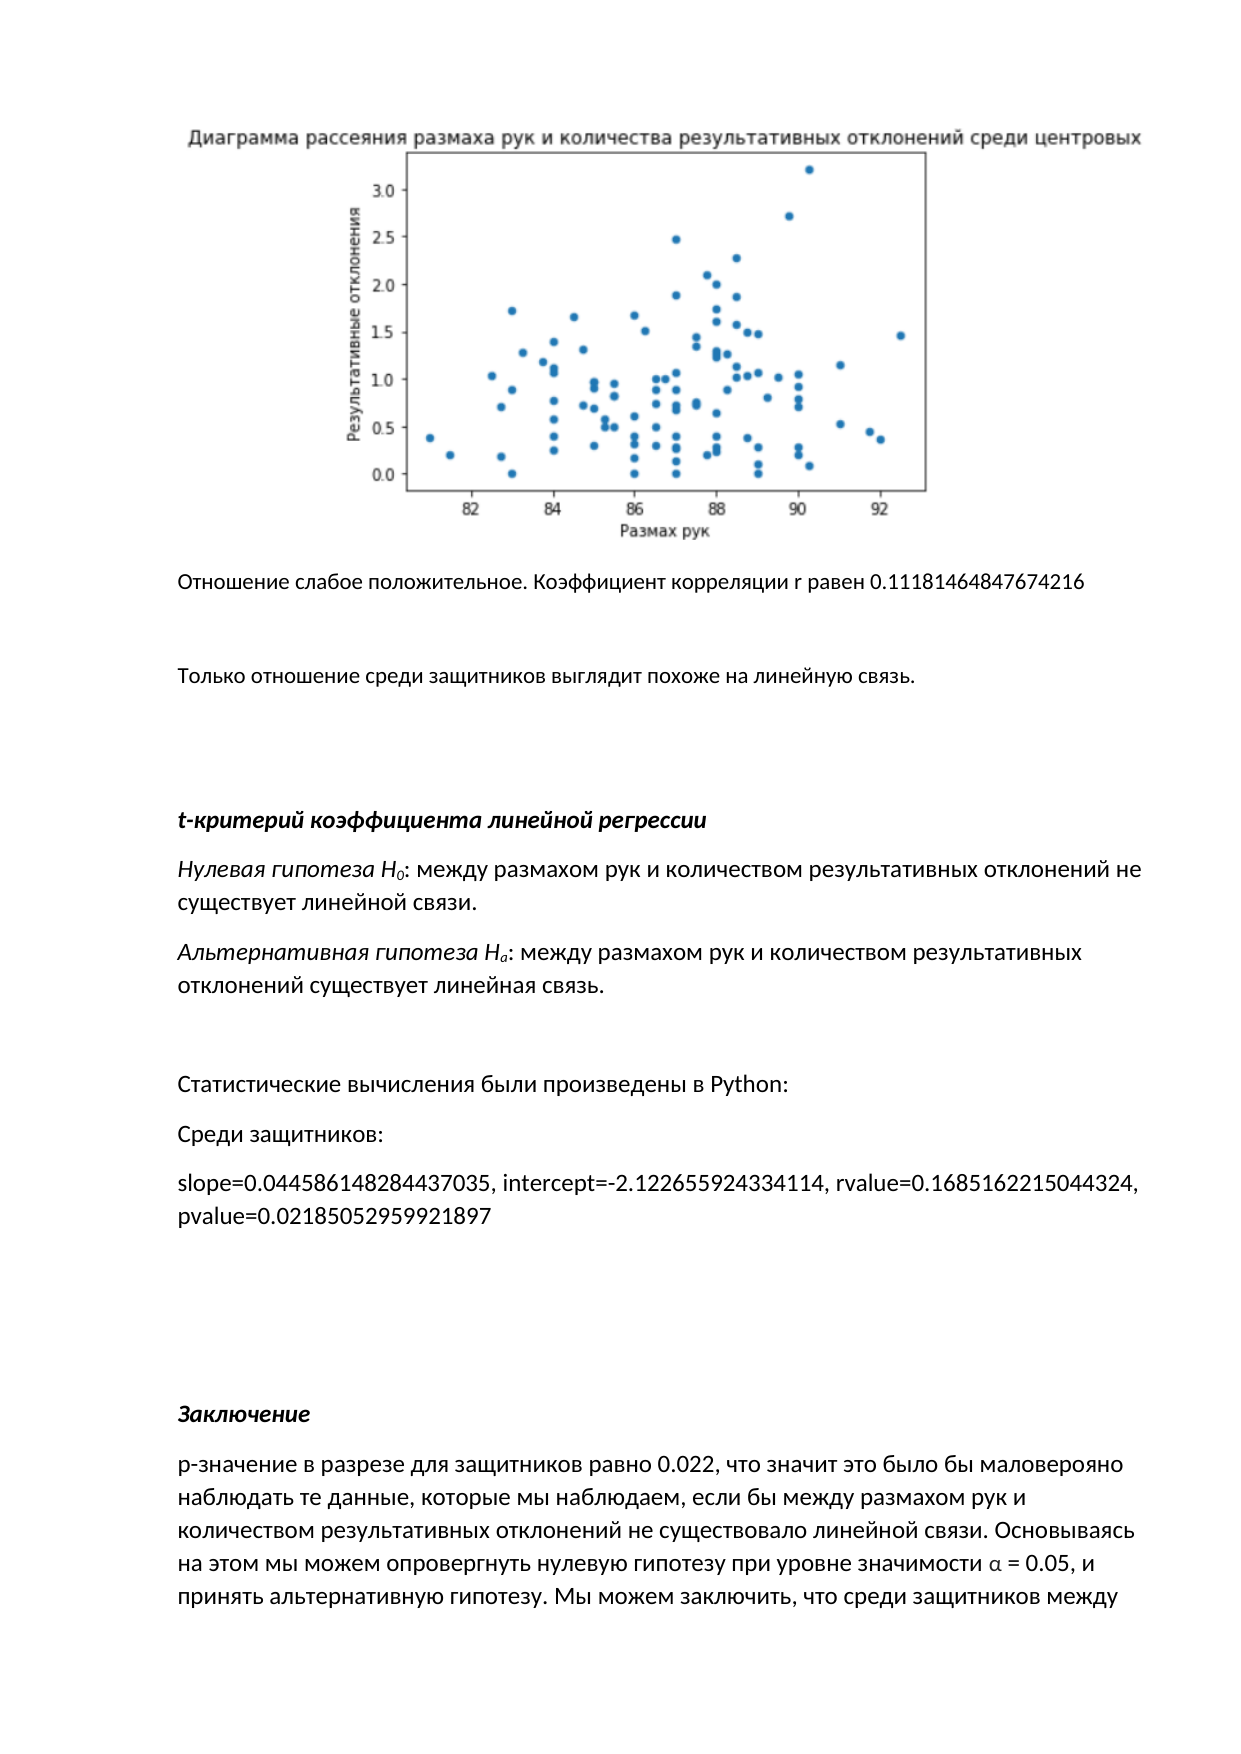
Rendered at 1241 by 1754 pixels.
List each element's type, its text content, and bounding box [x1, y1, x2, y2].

text Статистические вычисления были произведены в Python: [177, 1068, 1152, 1099]
text Альтернативная гипотеза Ha: между размахом рук и количеством результативных отклонений существует линейная связь. [177, 936, 1152, 999]
text Только отношение среди защитников выглядит похоже на линейную связь. [177, 661, 1152, 689]
text Нулевая гипотеза H0: между размахом рук и количеством результативных отклонений не существует линейной связи. [177, 854, 1152, 917]
text Заключение [177, 1399, 1152, 1429]
text Отношение слабое положительное. Коэффициент корреляции r равен 0.11181464847674216 [177, 567, 1152, 595]
picture [177, 118, 1152, 549]
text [177, 1448, 1152, 1610]
text slope=0.044586148284437035, intercept=-2.122655924334114, rvalue=0.1685162215044324, pvalue=0.02185052959921897 [177, 1167, 1152, 1231]
text Среди защитников: [177, 1118, 1152, 1148]
text t-критерий коэффициента линейной регрессии [177, 804, 1152, 834]
